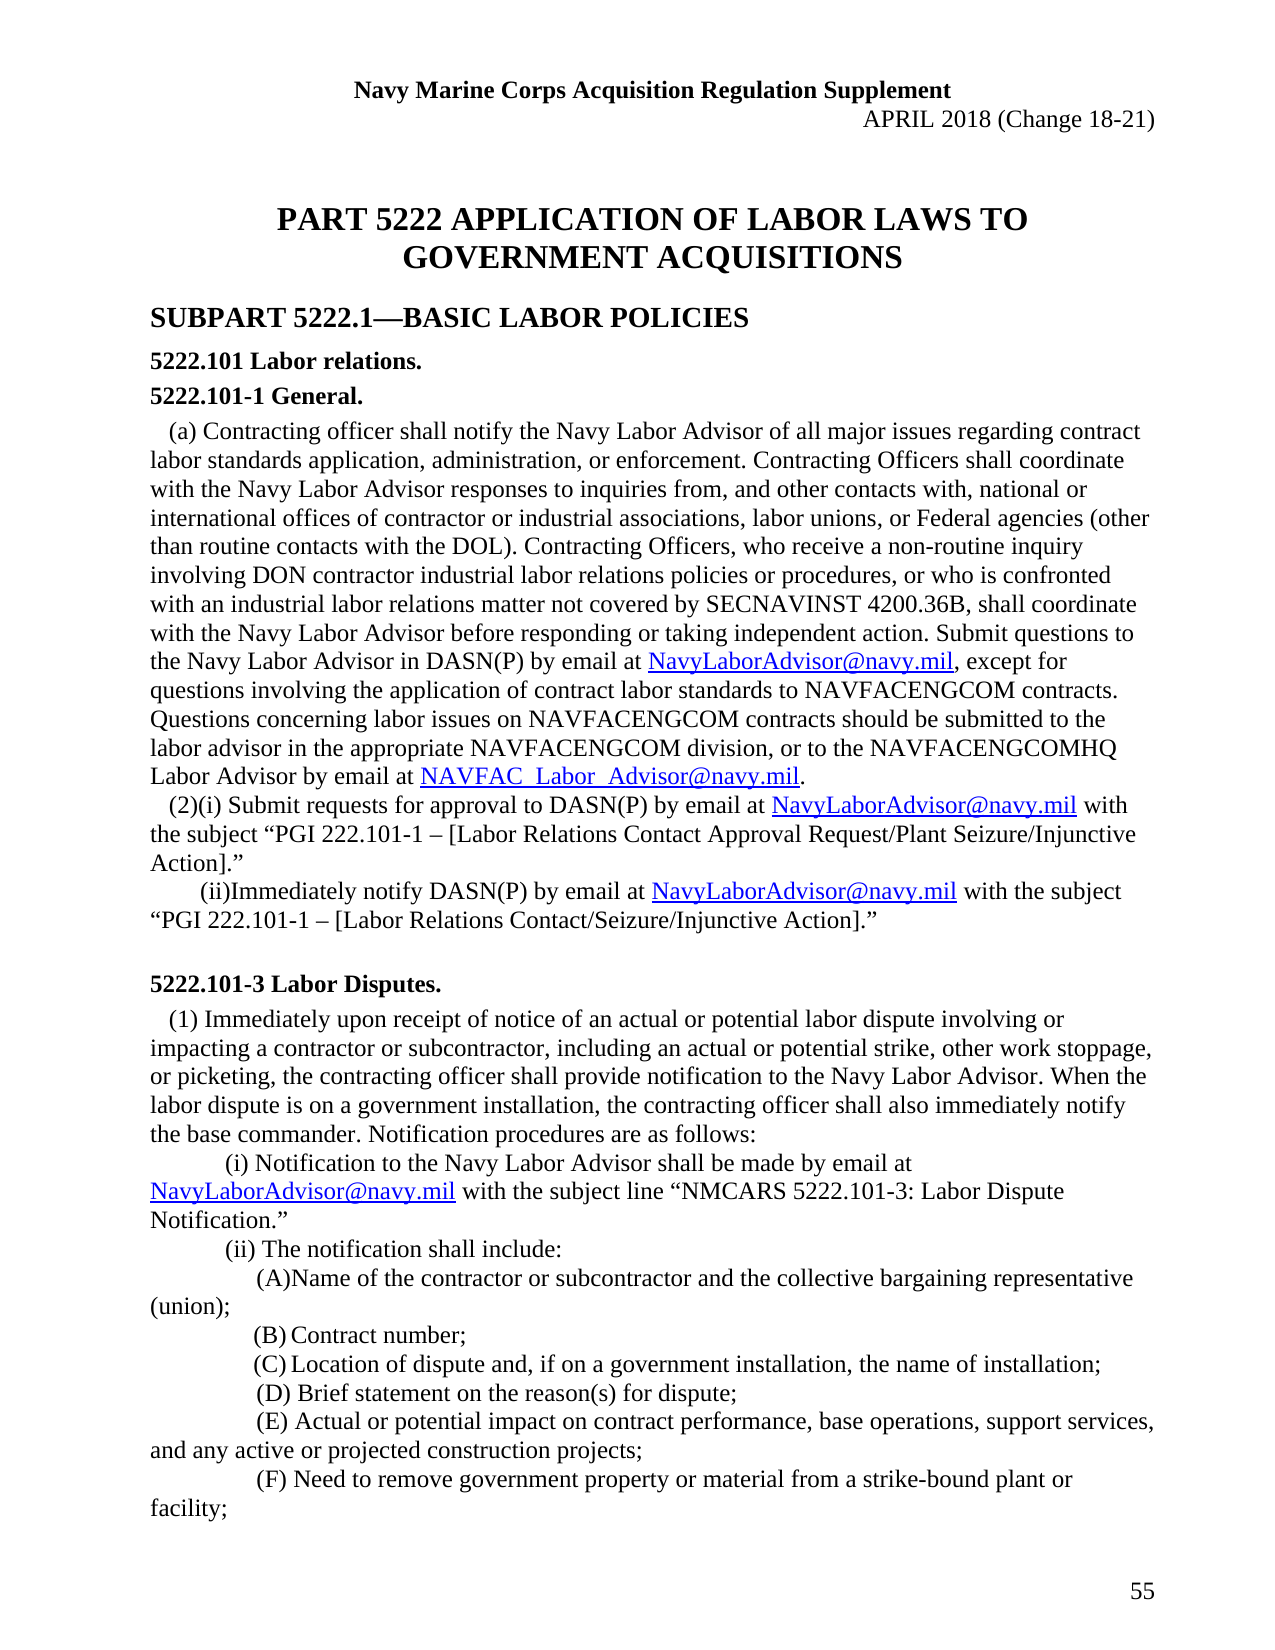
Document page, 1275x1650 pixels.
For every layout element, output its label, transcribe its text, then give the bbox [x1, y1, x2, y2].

text (D) Brief statement on the reason(s) for dispute; [150, 1378, 1155, 1406]
text (1) Immediately upon receipt of notice of an actual or potential labor dispute involving or impacting a contractor or subcontractor, including an actual or potential strike, other work stoppage, or picketing, the contracting officer shall provide notification to the Navy Labor Advisor. When the labor dispute is on a government installation, the contracting officer shall also immediately notify the base commander. Notification procedures are as follows: [150, 1004, 1155, 1148]
text (a) Contracting officer shall notify the Navy Labor Advisor of all major issues regarding contract labor standards application, administration, or enforcement. Contracting Officers shall coordinate with the Navy Labor Advisor responses to inquiries from, and other contacts with, national or international offices of contractor or industrial associations, labor unions, or Federal agencies (other than routine contacts with the DOL). Contracting Officers, who receive a non-routine inquiry involving DON contractor industrial labor relations policies or procedures, or who is confronted with an industrial labor relations matter not covered by SECNAVINST 4200.36B, shall coordinate with the Navy Labor Advisor before responding or taking independent action. Submit questions to the Navy Labor Advisor in DASN(P) by email at NavyLaborAdvisor@navy.mil, except for questions involving the application of contract labor standards to NAVFACENGCOM contracts. Questions concerning labor issues on NAVFACENGCOM contracts should be submitted to the labor advisor in the appropriate NAVFACENGCOM division, or to the NAVFACENGCOMHQ Labor Advisor by email at NAVFAC_Labor_Advisor@navy.mil. [150, 416, 1155, 790]
subtitle SUBPART 5222.1—BASIC LABOR POLICIES [150, 300, 1155, 334]
text (F) Need to remove government property or material from a strike-bound plant or facility; [150, 1464, 1155, 1521]
subtitle PART 5222 APPLICATION OF LABOR LAWS TO GOVERNMENT ACQUISITIONS [150, 199, 1155, 275]
subtitle 5222.101-1 General. [150, 381, 1155, 410]
text (i) Notification to the Navy Labor Advisor shall be made by email at NavyLaborAdvisor@navy.mil with the subject line “NMCARS 5222.101-3: Labor Dispute Notification.” [150, 1148, 1155, 1234]
list Location of dispute and, if on a government installation, the name of installation; [253, 1349, 1155, 1378]
text (E) Actual or potential impact on contract performance, base operations, support services, and any active or projected construction projects; [150, 1406, 1155, 1464]
list Contract number; [253, 1320, 1155, 1349]
text (2)(i) Submit requests for approval to DASN(P) by email at NavyLaborAdvisor@navy.mil with the subject “PGI 222.101-1 – [Labor Relations Contact Approval Request/Plant Seizure/Injunctive Action].” [150, 790, 1155, 876]
text (ii) The notification shall include: [150, 1234, 1155, 1263]
text (ii)Immediately notify DASN(P) by email at NavyLaborAdvisor@navy.mil with the subject “PGI 222.101-1 – [Labor Relations Contact/Seizure/Injunctive Action].” [150, 876, 1155, 934]
subtitle 5222.101-3 Labor Disputes. [150, 969, 1155, 998]
subtitle 5222.101 Labor relations. [150, 346, 1155, 375]
list (A)Name of the contractor or subcontractor and the collective bargaining representative (union); [150, 1263, 1155, 1320]
